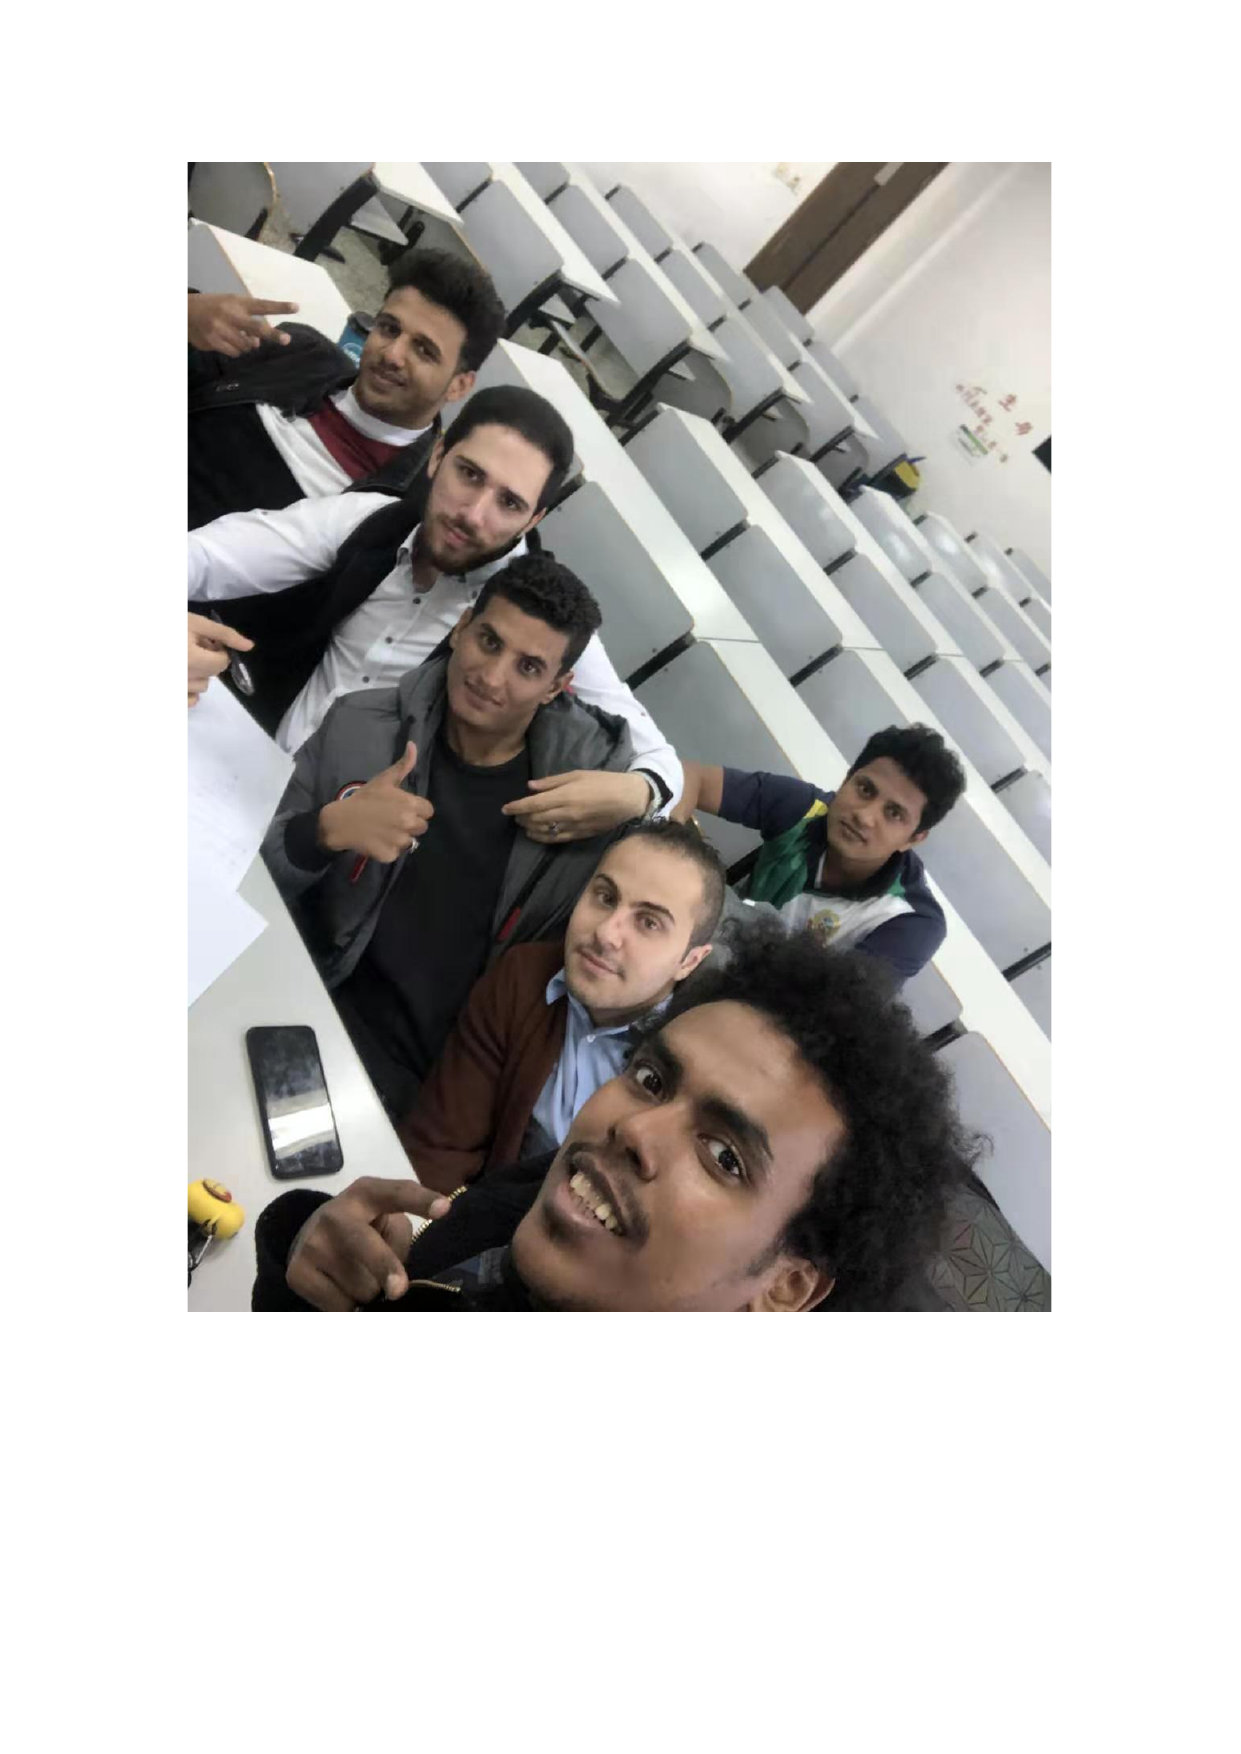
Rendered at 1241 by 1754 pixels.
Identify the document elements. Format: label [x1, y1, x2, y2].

picture [187, 162, 1052, 1312]
